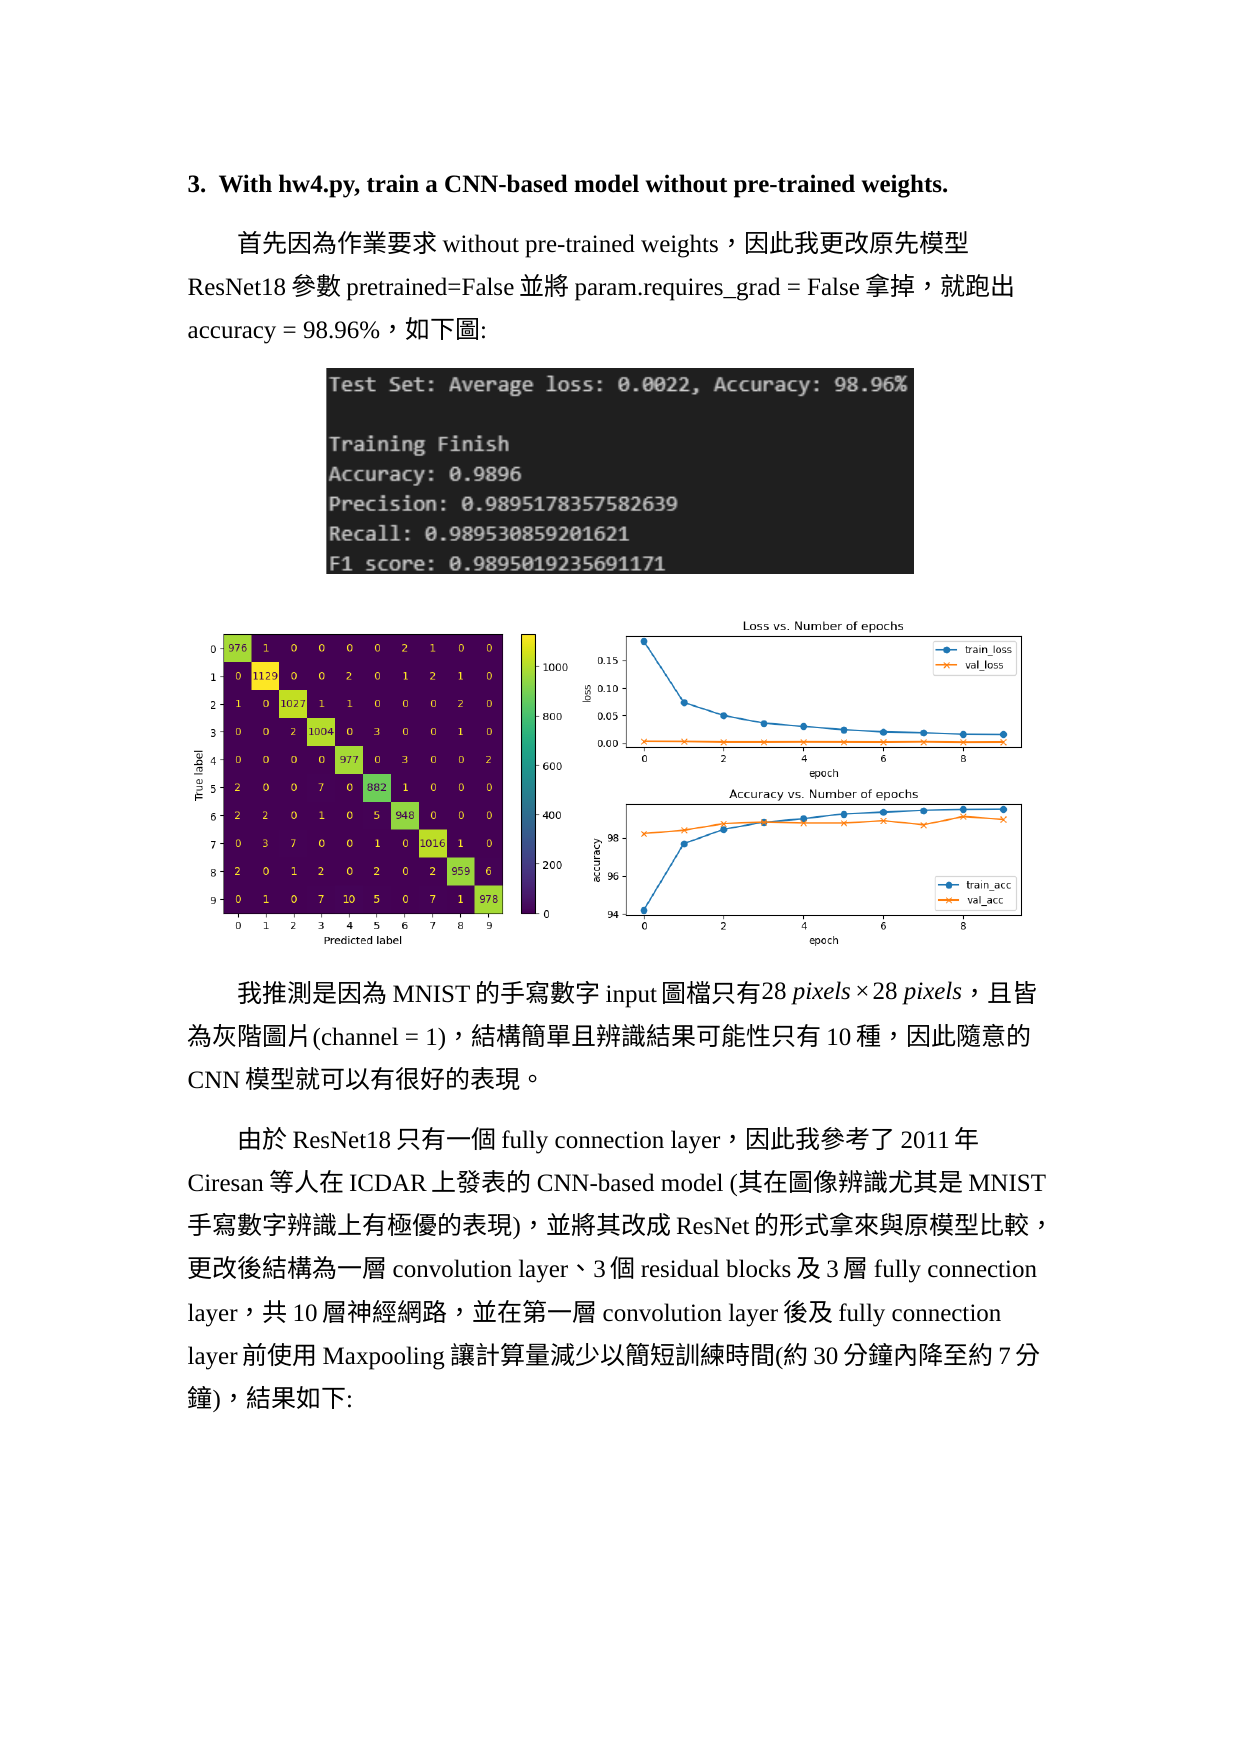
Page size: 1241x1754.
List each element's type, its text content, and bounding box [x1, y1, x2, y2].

text 首先因為作業要求without pre-trained weights，因此我更改原先模型ResNet18參數pretrained=False並將param.requires_grad = False拿掉，就跑出accuracy = 98.96%，如下圖: [187, 223, 1053, 347]
picture [187, 614, 1028, 953]
picture [326, 368, 914, 574]
text 由於ResNet18只有一個fully connection layer，因此我參考了2011年Ciresan等人在ICDAR上發表的CNN-based model (其在圖像辨識尤其是MNIST手寫數字辨識上有極優的表現)，並將其改成ResNet的形式拿來與原模型比較，更改後結構為一層convolution layer、3個residual blocks及3層fully connection layer，共10層神經網路，並在第一層convolution layer後及fully connection layer前使用Maxpooling讓計算量減少以簡短訓練時間(約30分鐘內降至約7分鐘)，結果如下: [187, 1119, 1053, 1415]
text 3. With hw4.py, train a CNN-based model without pre-trained weights. [187, 164, 1053, 202]
text 我推測是因為MNIST的手寫數字input圖檔只有，且皆為灰階圖片(channel = 1)，結構簡單且辨識結果可能性只有10種，因此隨意的CNN模型就可以有很好的表現。 [187, 973, 1053, 1097]
